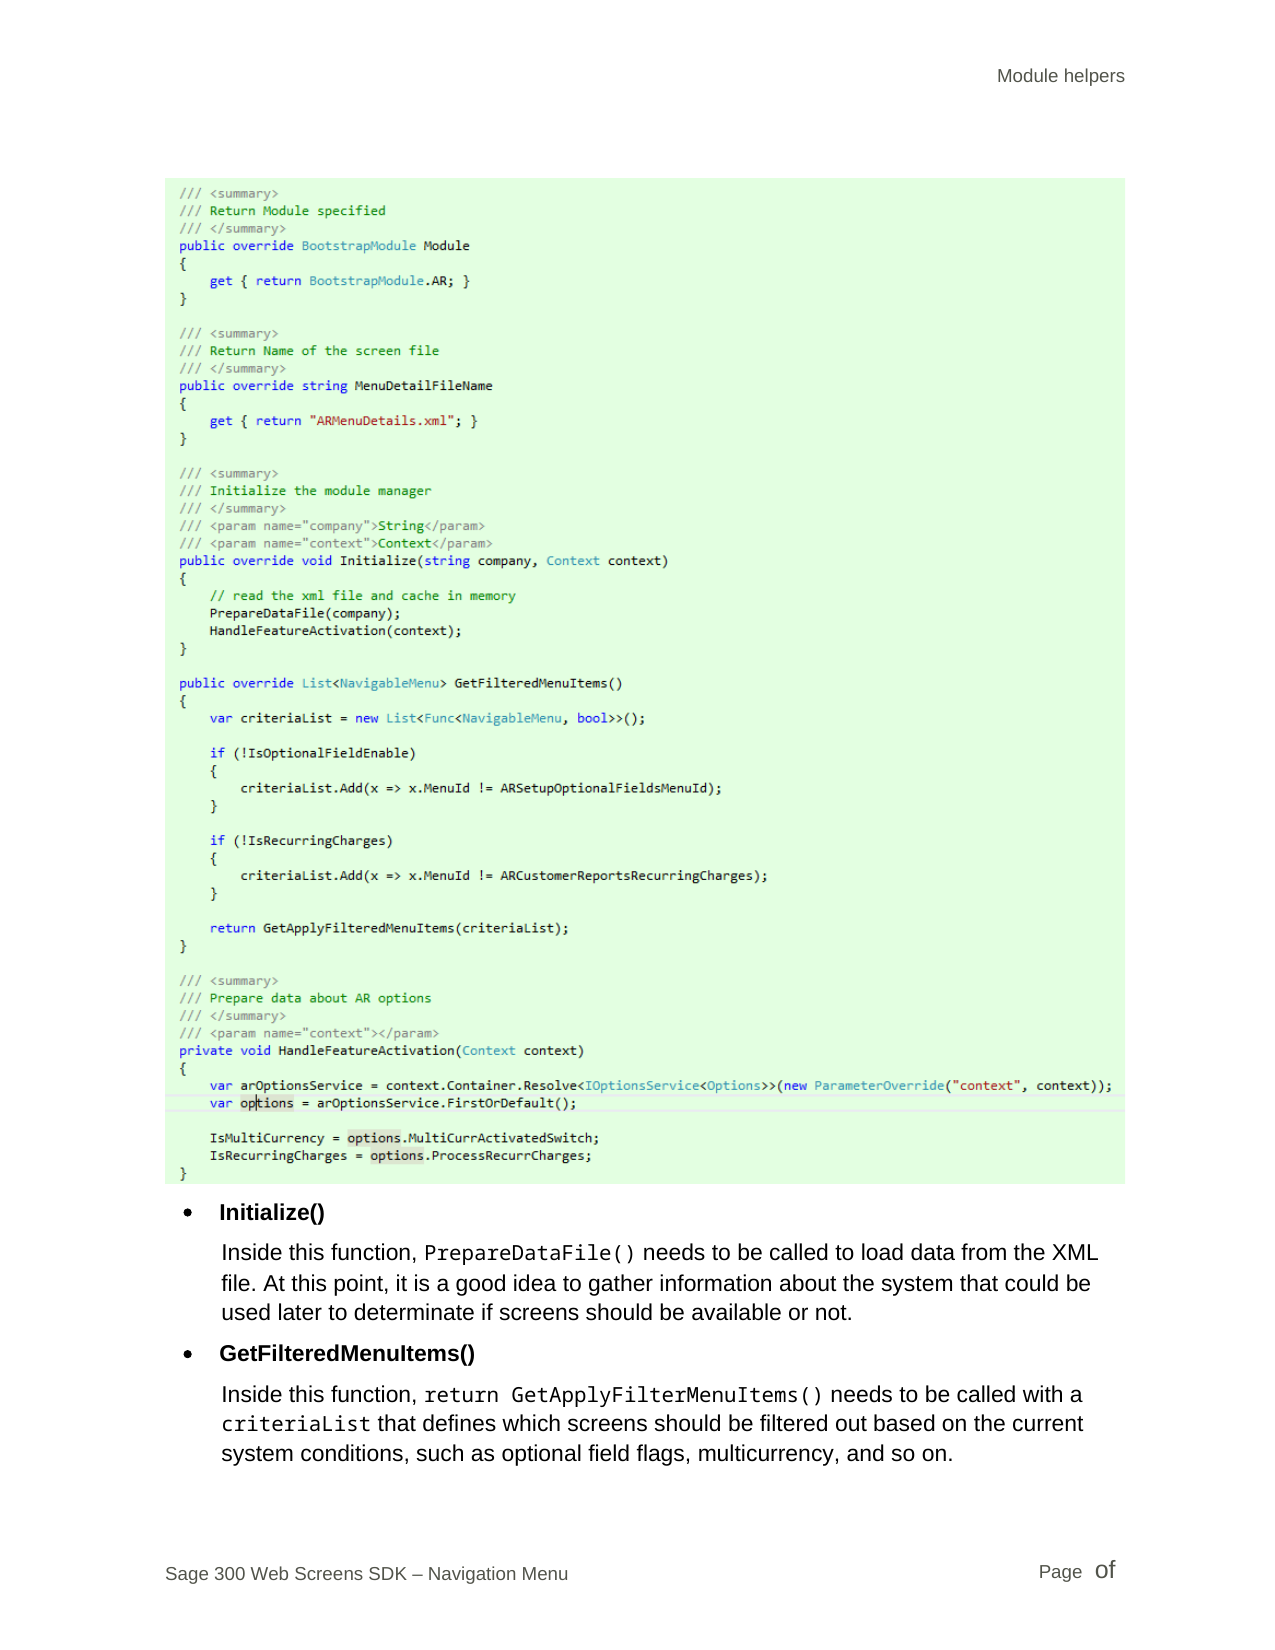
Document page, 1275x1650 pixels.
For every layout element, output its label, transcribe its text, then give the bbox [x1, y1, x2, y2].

picture [165, 178, 1126, 1184]
text Initialize() [184, 1196, 1125, 1225]
text GetFilteredMenuItems() [184, 1337, 1125, 1367]
text Inside this function, return GetApplyFilterMenuItems() needs to be called with a criteriaList that defines which screens should be filtered out based on the current system conditions, such as optional field flags, multicurrency, and so on. [221, 1379, 1125, 1467]
text Inside this function, PrepareDataFile() needs to be called to load data from the XML file. At this point, it is a good idea to gather information about the system that could be used later to determinate if screens should be available or not. [221, 1237, 1125, 1325]
